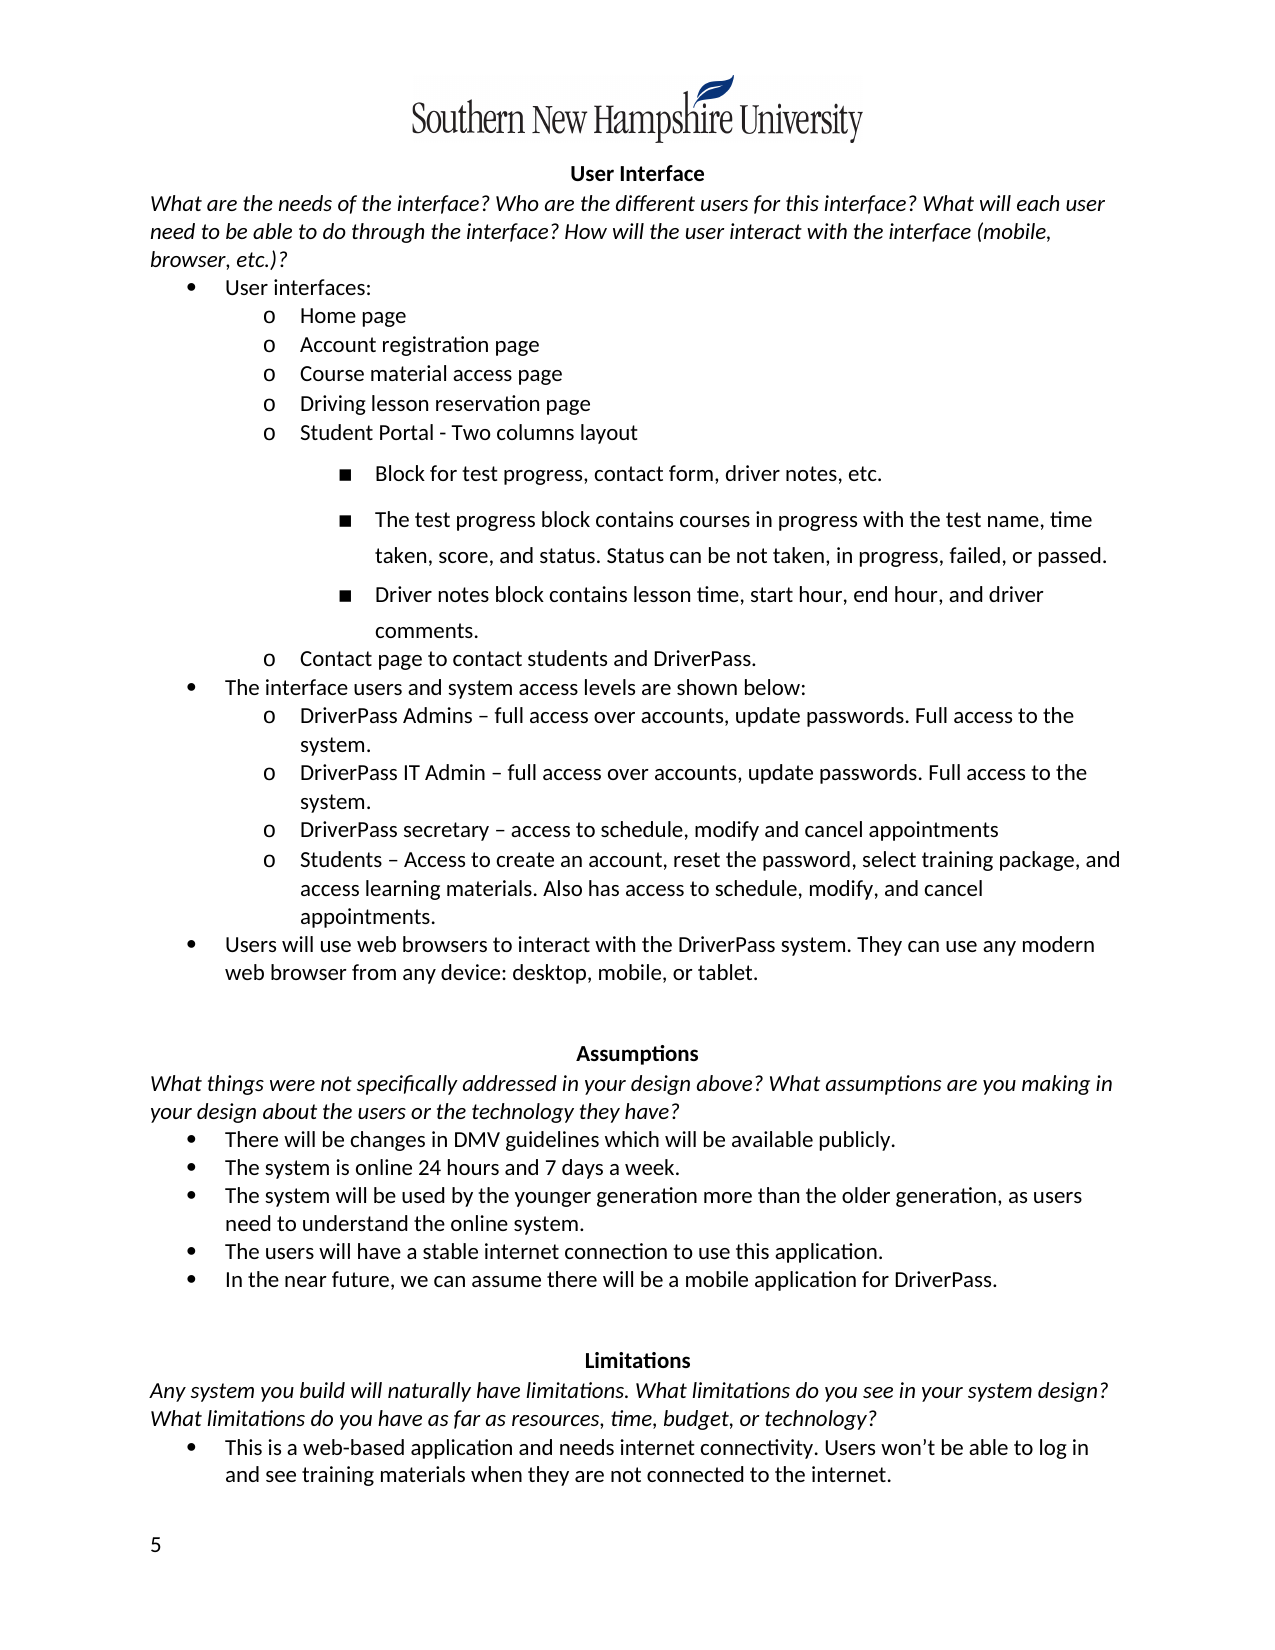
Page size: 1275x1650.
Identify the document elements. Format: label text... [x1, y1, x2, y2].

list The users will have a stable internet connection to use this application. [187, 1237, 1125, 1265]
list Student Portal - Two columns layout [262, 418, 1125, 447]
list The system will be used by the younger generation more than the older generation, as users need to understand the online system. [187, 1181, 1125, 1237]
list In the near future, we can assume there will be a mobile application for DriverPass. [187, 1265, 1125, 1293]
list The system is online 24 hours and 7 days a week. [187, 1153, 1125, 1181]
list Students – Access to create an account, reset the password, select training package, and access learning materials. Also has access to schedule, modify, and cancel appointments. [262, 845, 1125, 930]
text Any system you build will naturally have limitations. What limitations do you see in your system design? What limitations do you have as far as resources, time, budget, or technology? [150, 1377, 1125, 1433]
list There will be changes in DMV guidelines which will be available publicly. [187, 1125, 1125, 1153]
list Home page [262, 301, 1125, 330]
list Driving lesson reservation page [262, 389, 1125, 418]
list DriverPass Admins – full access over accounts, update passwords. Full access to the system. [262, 701, 1125, 758]
list Contact page to contact students and DriverPass. [262, 644, 1125, 673]
list DriverPass IT Admin – full access over accounts, update passwords. Full access to the system. [262, 758, 1125, 816]
list Block for test progress, contact form, driver notes, etc. [337, 447, 1125, 494]
list Account registration page [262, 330, 1125, 359]
list The test progress block contains courses in progress with the test name, time taken, score, and status. Status can be not taken, in progress, failed, or passed. [337, 494, 1125, 569]
list User interfaces: [187, 273, 1125, 301]
list Users will use web browsers to interact with the DriverPass system. They can use any modern web browser from any device: desktop, mobile, or tablet. [187, 930, 1125, 986]
text What are the needs of the interface? Who are the different users for this interface? What will each user need to be able to do through the interface? How will the user interact with the interface (mobile, browser, etc.)? [150, 189, 1125, 273]
list The interface users and system access levels are shown below: [187, 673, 1125, 701]
list Course material access page [262, 359, 1125, 389]
text What things were not specifically addressed in your design above? What assumptions are you making in your design about the users or the technology they have? [150, 1069, 1125, 1125]
list This is a web-based application and needs internet connectivity. Users won’t be able to log in and see training materials when they are not connected to the internet. [187, 1433, 1125, 1489]
list DriverPass secretary – access to schedule, modify and cancel appointments [262, 816, 1125, 845]
list Driver notes block contains lesson time, start hour, end hour, and driver comments. [337, 569, 1125, 644]
subtitle Assumptions [150, 1039, 1125, 1067]
picture [412, 75, 863, 143]
subtitle User Interface [150, 159, 1125, 187]
subtitle Limitations [150, 1346, 1125, 1374]
